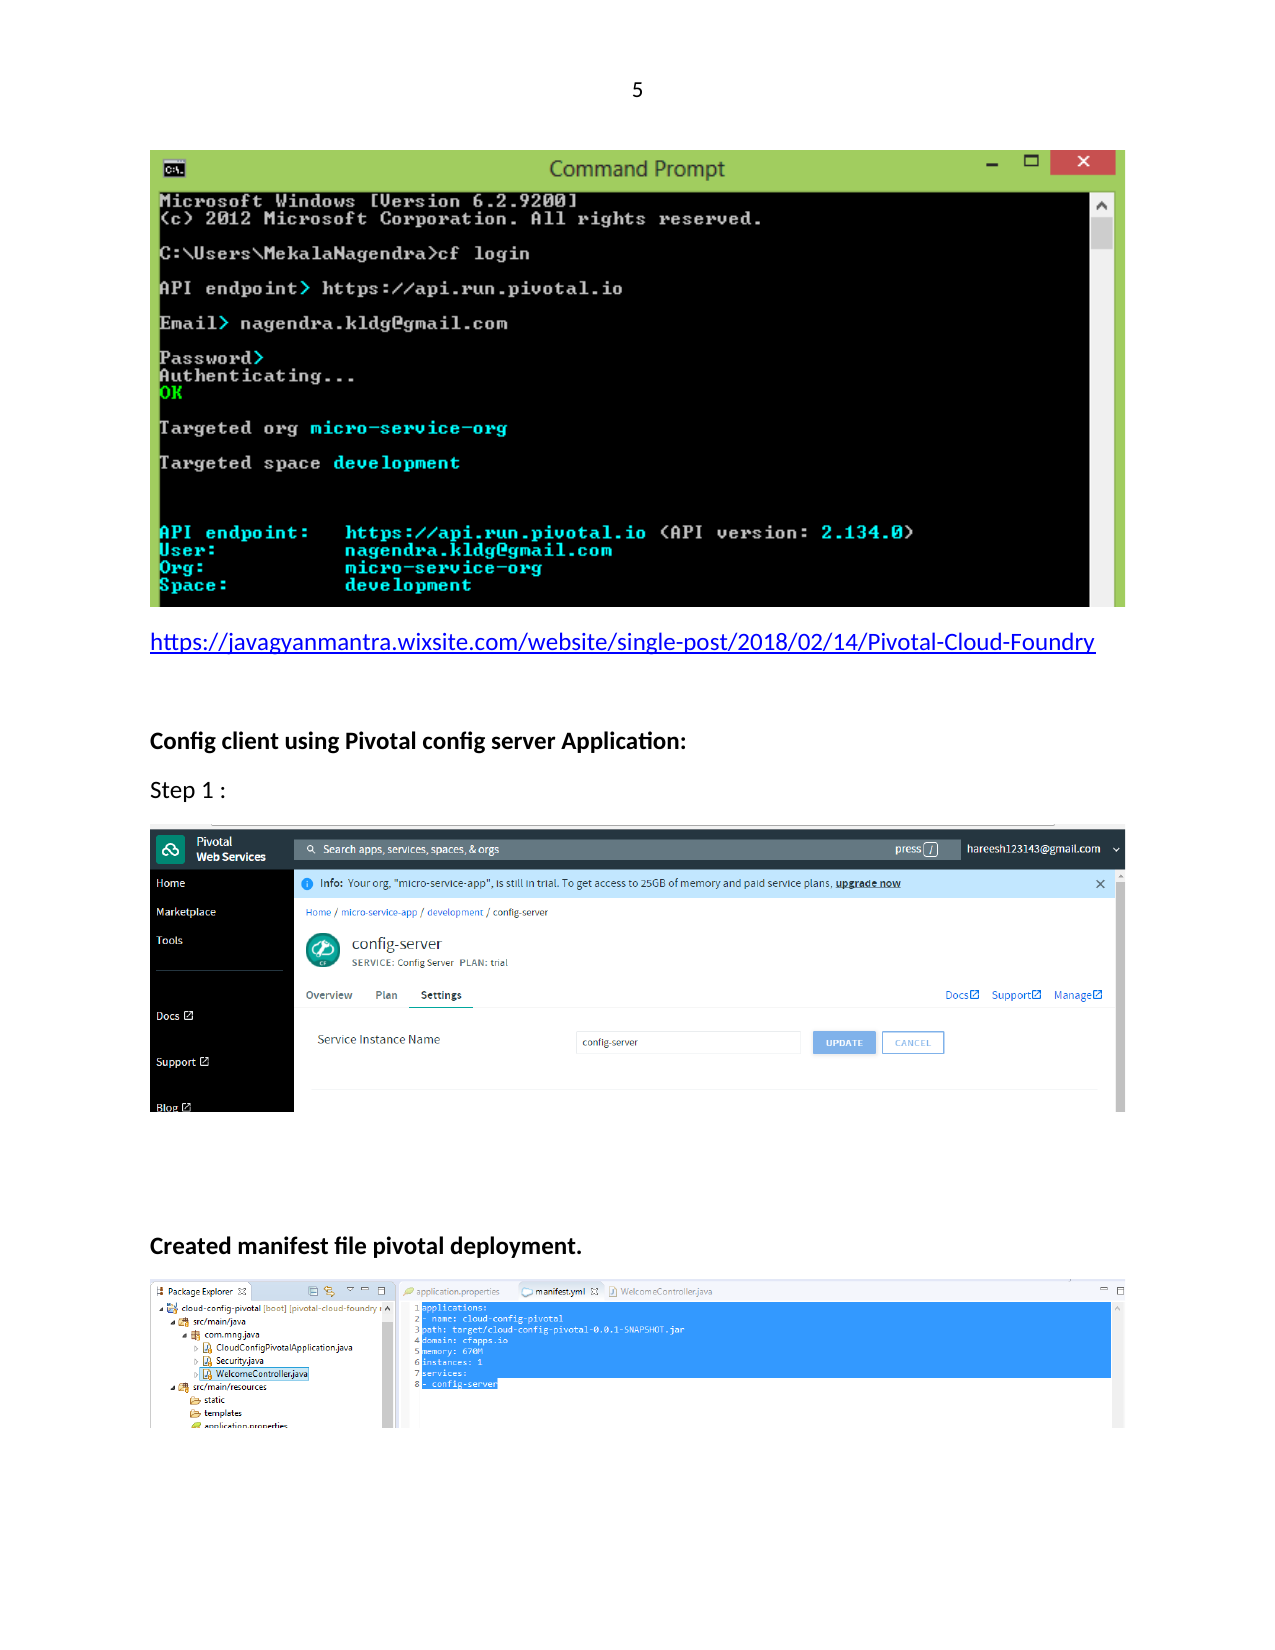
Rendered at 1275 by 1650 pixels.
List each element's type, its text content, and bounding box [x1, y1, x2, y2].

text https://javagyanmantra.wixsite.com/website/single-post/2018/02/14/Pivotal-Cloud-Foundry [150, 626, 1125, 656]
text Step 1 : [150, 774, 1125, 805]
picture [150, 150, 1125, 607]
picture [150, 824, 1125, 1112]
text Config client using Pivotal config server Application: [150, 725, 1125, 756]
picture [150, 1279, 1125, 1428]
text Created manifest file pivotal deployment. [150, 1230, 1125, 1261]
